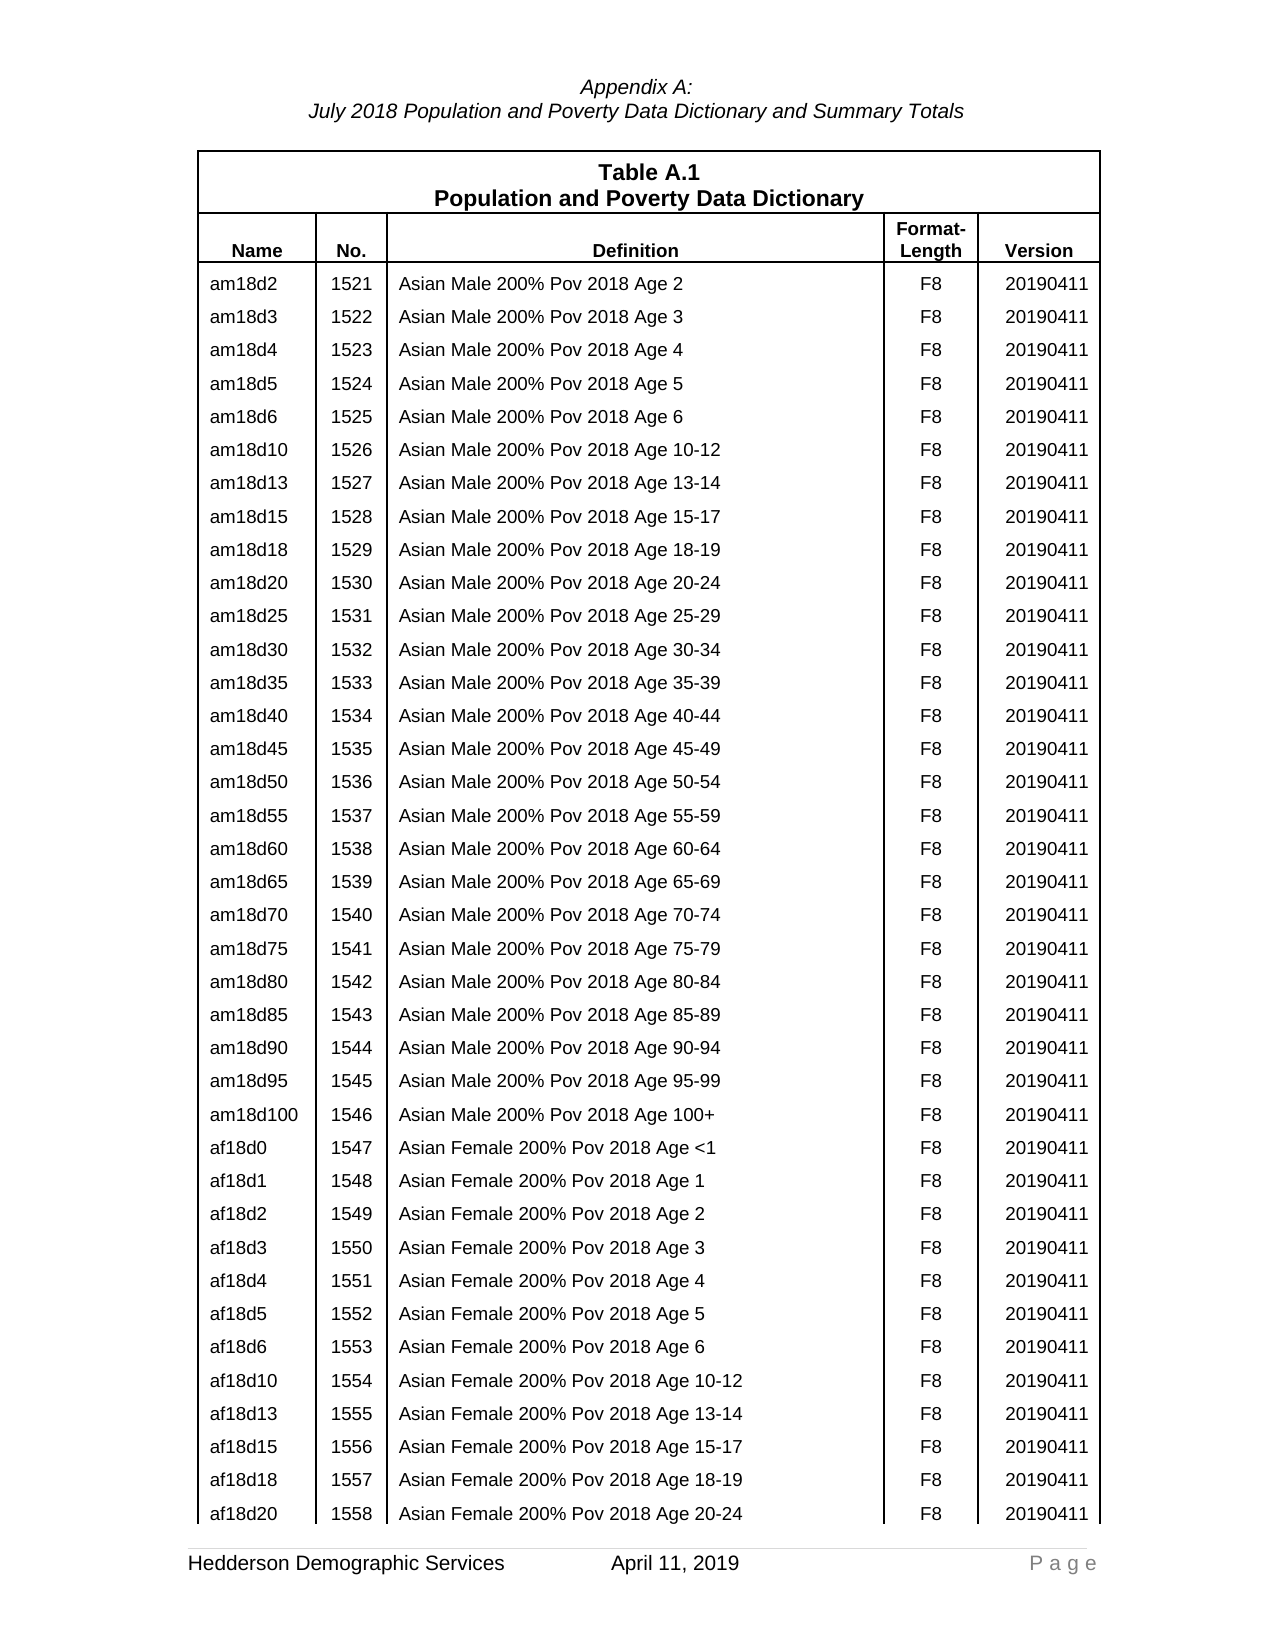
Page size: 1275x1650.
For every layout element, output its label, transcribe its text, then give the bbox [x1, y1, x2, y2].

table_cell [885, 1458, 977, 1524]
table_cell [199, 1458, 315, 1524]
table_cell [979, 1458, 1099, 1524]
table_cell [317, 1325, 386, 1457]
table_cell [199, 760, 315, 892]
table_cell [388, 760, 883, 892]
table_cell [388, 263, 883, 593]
table_cell Format-Length [885, 214, 977, 261]
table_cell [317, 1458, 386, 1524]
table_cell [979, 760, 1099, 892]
table_header Table A.1 Population and Poverty Data Dictionary [199, 152, 1099, 212]
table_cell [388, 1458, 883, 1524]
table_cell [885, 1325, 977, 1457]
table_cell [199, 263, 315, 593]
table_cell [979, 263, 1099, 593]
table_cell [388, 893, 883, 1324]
table_cell Name [199, 214, 315, 261]
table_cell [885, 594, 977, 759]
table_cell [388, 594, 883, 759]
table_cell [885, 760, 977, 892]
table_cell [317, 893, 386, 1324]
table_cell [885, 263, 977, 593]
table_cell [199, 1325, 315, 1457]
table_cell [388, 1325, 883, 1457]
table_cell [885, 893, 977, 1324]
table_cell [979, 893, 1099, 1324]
table_cell Definition [388, 214, 883, 261]
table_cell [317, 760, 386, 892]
table_cell No. [317, 214, 386, 261]
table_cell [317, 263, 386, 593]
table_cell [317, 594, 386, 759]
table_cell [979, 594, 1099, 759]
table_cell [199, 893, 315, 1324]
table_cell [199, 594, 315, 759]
table_cell Version [979, 214, 1099, 261]
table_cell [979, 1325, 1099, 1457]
